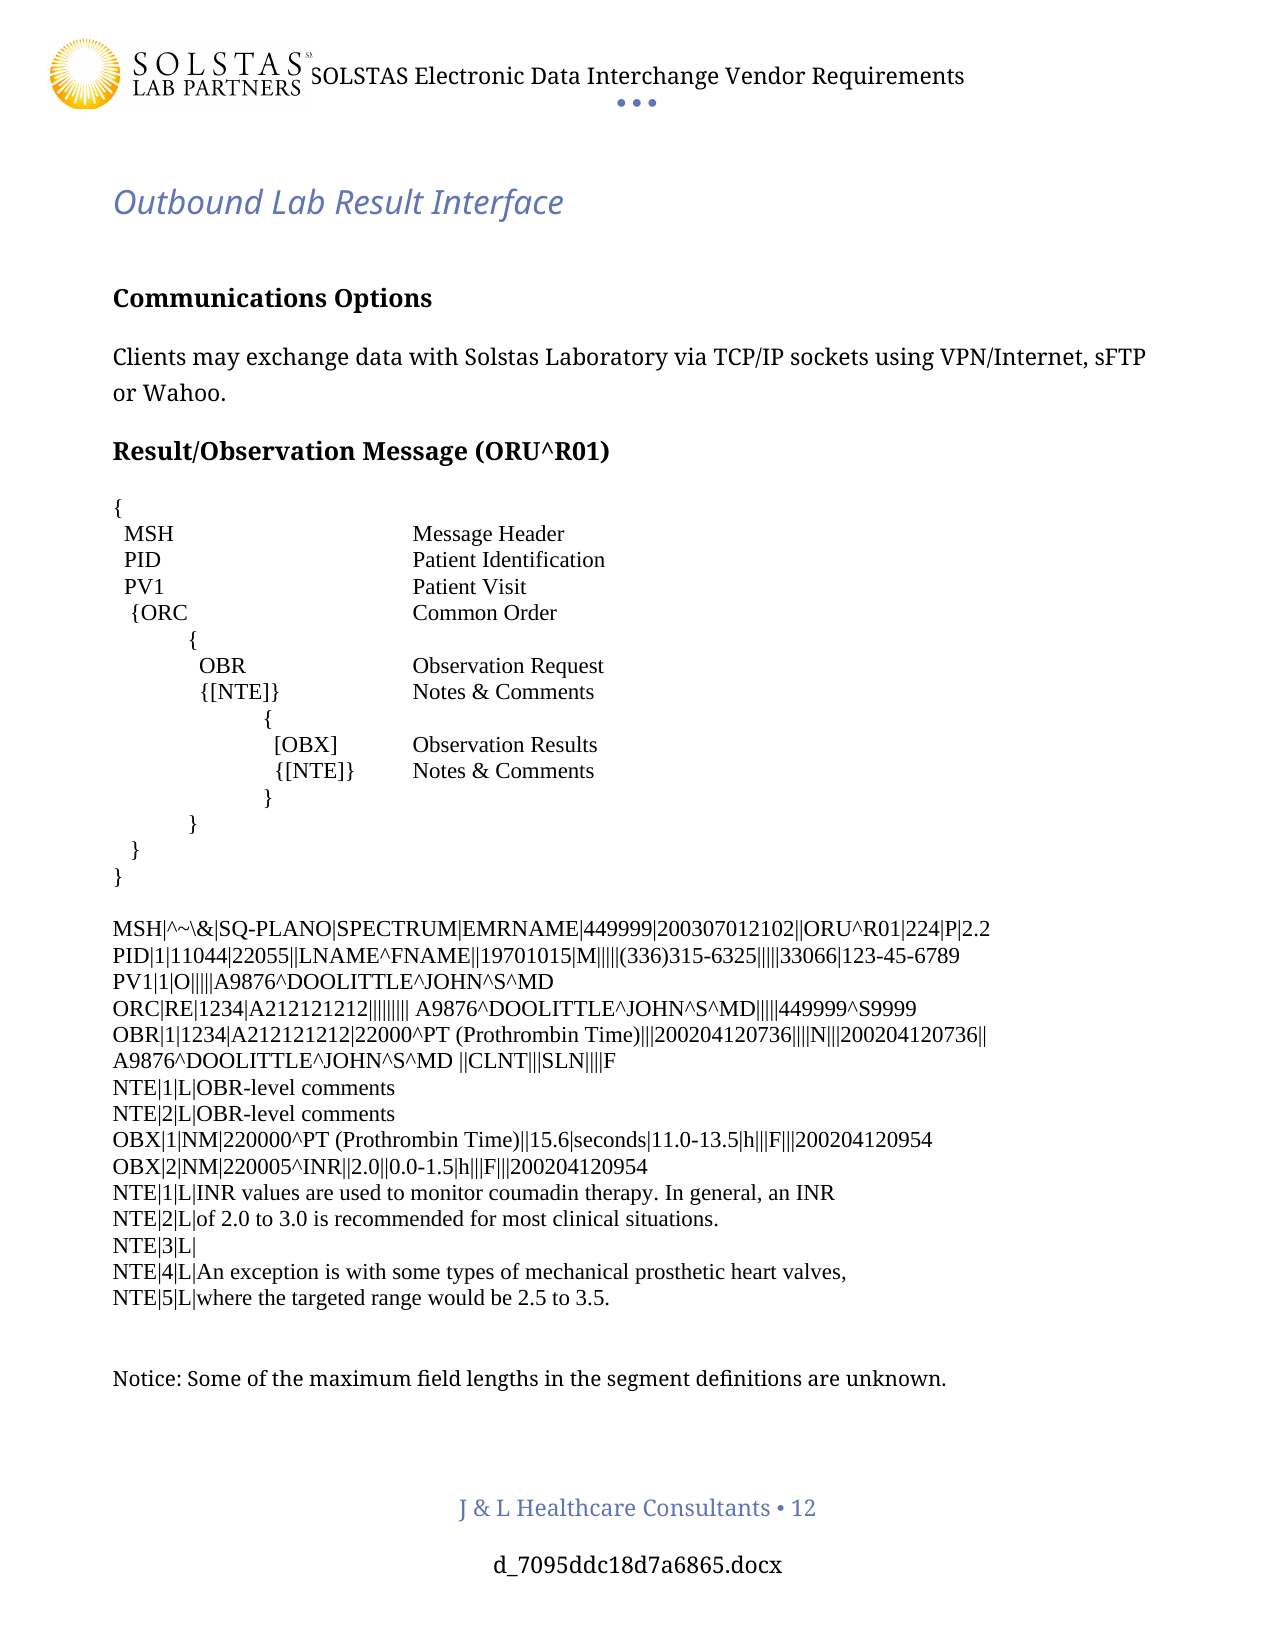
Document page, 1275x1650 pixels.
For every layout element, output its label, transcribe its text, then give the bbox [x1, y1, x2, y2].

text NTE|2|L|OBR-level comments [112, 1100, 1162, 1126]
text MSH|^~\&|SQ-PLANO|SPECTRUM|EMRNAME|449999|200307012102||ORU^R01|224|P|2.2 [112, 916, 1162, 942]
text } [112, 863, 1162, 889]
text Result/Observation Message (ORU^R01) [112, 434, 1162, 468]
text ORC|RE|1234|A212121212||||||||| A9876^DOOLITTLE^JOHN^S^MD|||||449999^S9999 [112, 994, 1162, 1021]
text Notice: Some of the maximum field lengths in the segment definitions are unknown. [112, 1364, 1162, 1393]
text [OBX] Observation Results [187, 731, 1162, 757]
text } [187, 784, 1162, 810]
text Clients may exchange data with Solstas Laboratory via TCP/IP sockets using VPN/Internet, sFTP or Wahoo. [112, 341, 1162, 408]
text OBX|1|NM|220000^PT (Prothrombin Time)||15.6|seconds|11.0-13.5|h|||F|||200204120954 [112, 1126, 1162, 1153]
text PID|1|11044|22055||LNAME^FNAME||19701015|M|||||(336)315-6325|||||33066|123-45-6789 [112, 942, 1162, 968]
text OBR Observation Request [112, 652, 1162, 678]
text { [112, 494, 1162, 520]
text NTE|2|L|of 2.0 to 3.0 is recommended for most clinical situations. [112, 1205, 1162, 1232]
text PV1|1|O|||||A9876^DOOLITTLE^JOHN^S^MD [112, 968, 1162, 994]
text NTE|3|L| [112, 1232, 1162, 1258]
text NTE|4|L|An exception is with some types of mechanical prosthetic heart valves, [112, 1258, 1162, 1284]
text {[NTE]} Notes & Comments [187, 757, 1162, 784]
text NTE|1|L|OBR-level comments [112, 1074, 1162, 1100]
picture [50, 39, 313, 109]
subtitle Outbound Lab Result Interface [112, 179, 1162, 224]
text NTE|1|L|INR values are used to monitor coumadin therapy. In general, an INR [112, 1179, 1162, 1205]
text {ORC Common Order [112, 599, 1162, 626]
text PID Patient Identification [112, 547, 1162, 573]
text { [112, 626, 1162, 652]
text } [112, 836, 1162, 863]
text MSH Message Header [112, 520, 1162, 547]
text NTE|5|L|where the targeted range would be 2.5 to 3.5. [112, 1284, 1162, 1311]
text PV1 Patient Visit [112, 573, 1162, 599]
text OBR|1|1234|A212121212|22000^PT (Prothrombin Time)|||200204120736||||N|||200204120736|| A9876^DOOLITTLE^JOHN^S^MD |||||SLN||||F [112, 1021, 1162, 1074]
text } [112, 810, 1162, 836]
text OBX|2|NM|220005^INR||2.0||0.0-1.5|h|||F|||200204120954 [112, 1153, 1162, 1179]
text Communications Options [112, 281, 1162, 315]
text {[NTE]} Notes & Comments [112, 678, 1162, 705]
text { [112, 705, 1162, 731]
